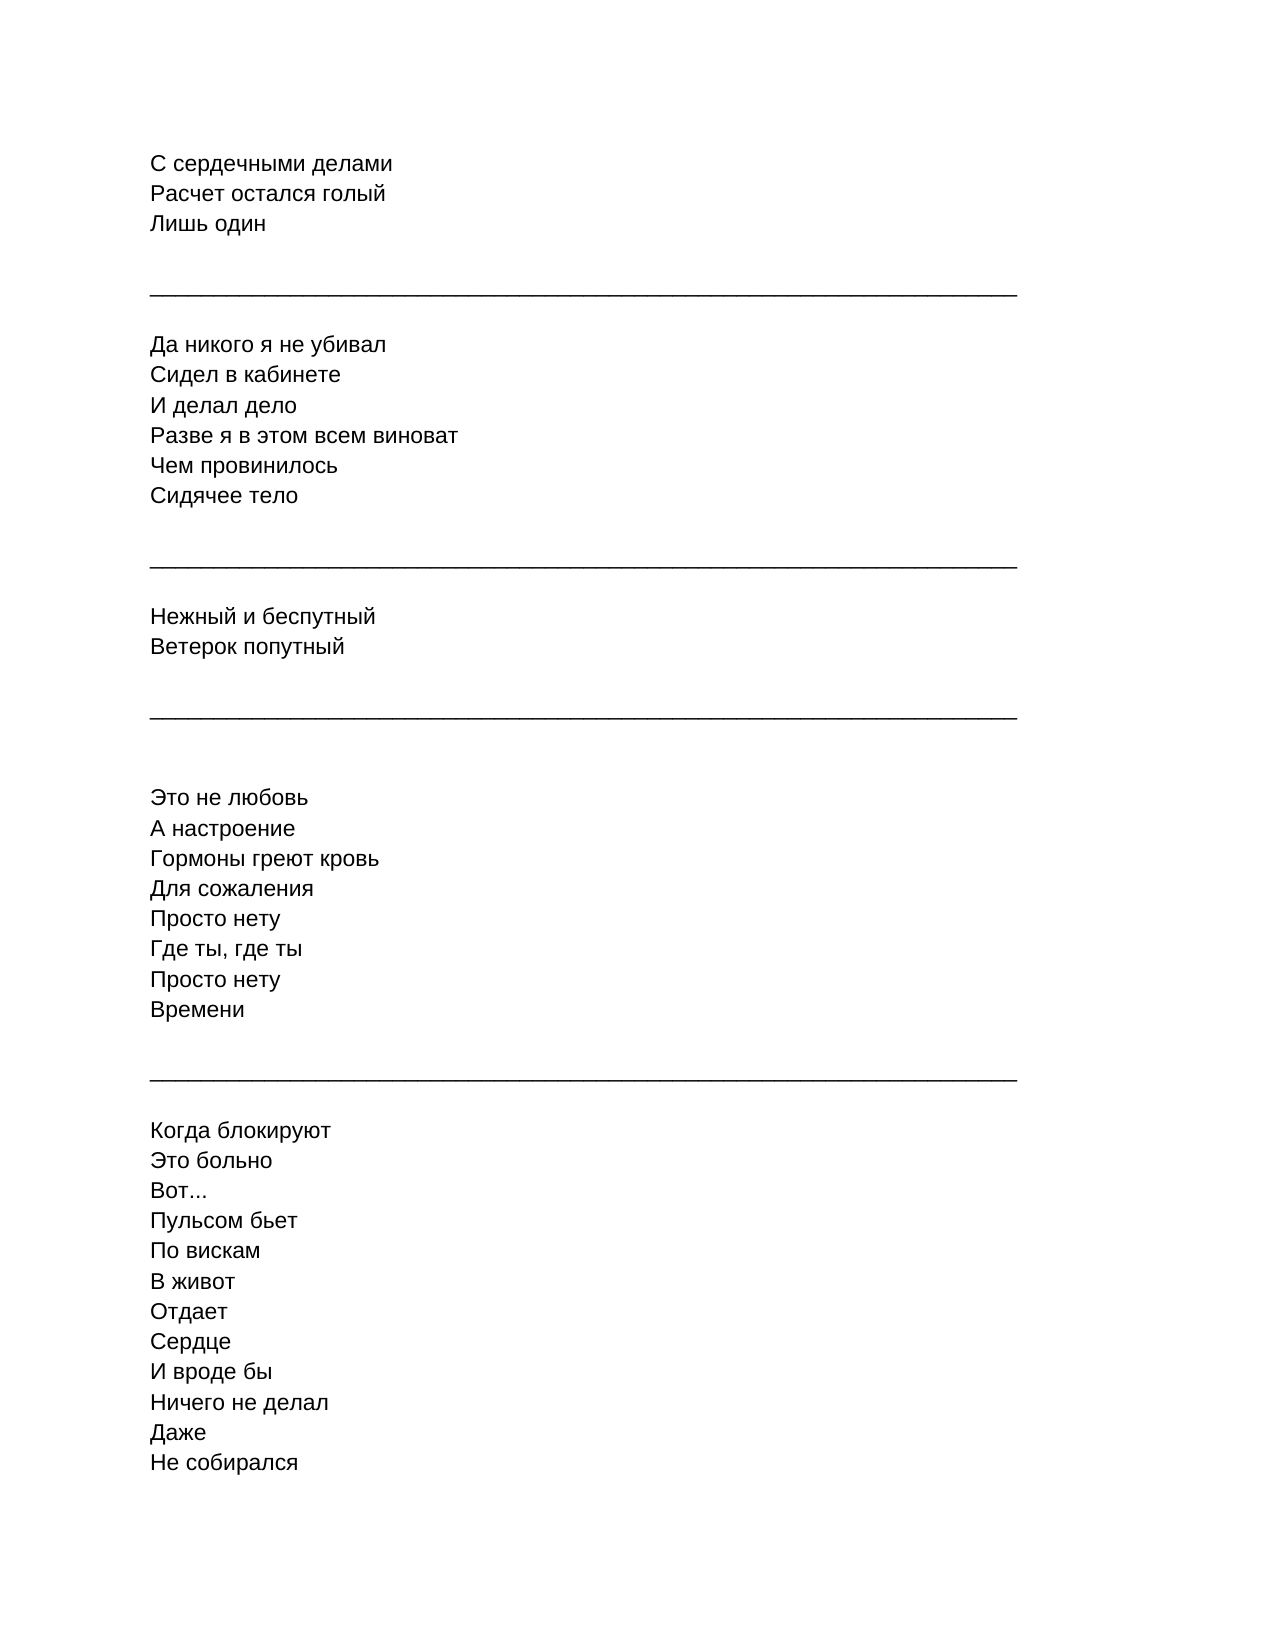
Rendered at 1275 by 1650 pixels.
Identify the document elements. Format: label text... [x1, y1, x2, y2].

text Просто нету [150, 966, 1125, 992]
text Где ты, где ты [150, 935, 1125, 962]
text И делал дело [150, 392, 1125, 418]
text Расчет остался голый [150, 180, 1125, 207]
text Лишь один [150, 210, 1125, 237]
text Гормоны греют кровь [150, 845, 1125, 871]
text С сердечными делами [150, 150, 1125, 176]
text Это не любовь [150, 784, 1125, 811]
text ____________________________________________________________________ [150, 694, 1125, 720]
text ____________________________________________________________________ [150, 543, 1125, 569]
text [150, 271, 1125, 297]
text Да никого я не убивал [150, 331, 1125, 358]
text Ничего не делал [150, 1388, 1125, 1415]
text Отдает [150, 1298, 1125, 1324]
text Сидячее тело [150, 482, 1125, 509]
text В живот [150, 1268, 1125, 1294]
text Это больно [150, 1147, 1125, 1173]
text Для сожаления [150, 875, 1125, 901]
text Когда блокируют [150, 1117, 1125, 1143]
text Нежный и беспутный [150, 603, 1125, 629]
text И вроде бы [150, 1358, 1125, 1385]
text Времени [150, 996, 1125, 1022]
text Чем провинилось [150, 452, 1125, 478]
text Ветерок попутный [150, 633, 1125, 660]
text Пульсом бьет [150, 1207, 1125, 1234]
text Сердце [150, 1328, 1125, 1354]
text По вискам [150, 1237, 1125, 1264]
text А настроение [150, 814, 1125, 841]
text Даже [150, 1419, 1125, 1445]
text Разве я в этом всем виноват [150, 422, 1125, 448]
text Сидел в кабинете [150, 361, 1125, 388]
text Просто нету [150, 905, 1125, 932]
text ____________________________________________________________________ [150, 1056, 1125, 1083]
text Не собирался [150, 1449, 1125, 1475]
text Вот... [150, 1177, 1125, 1203]
